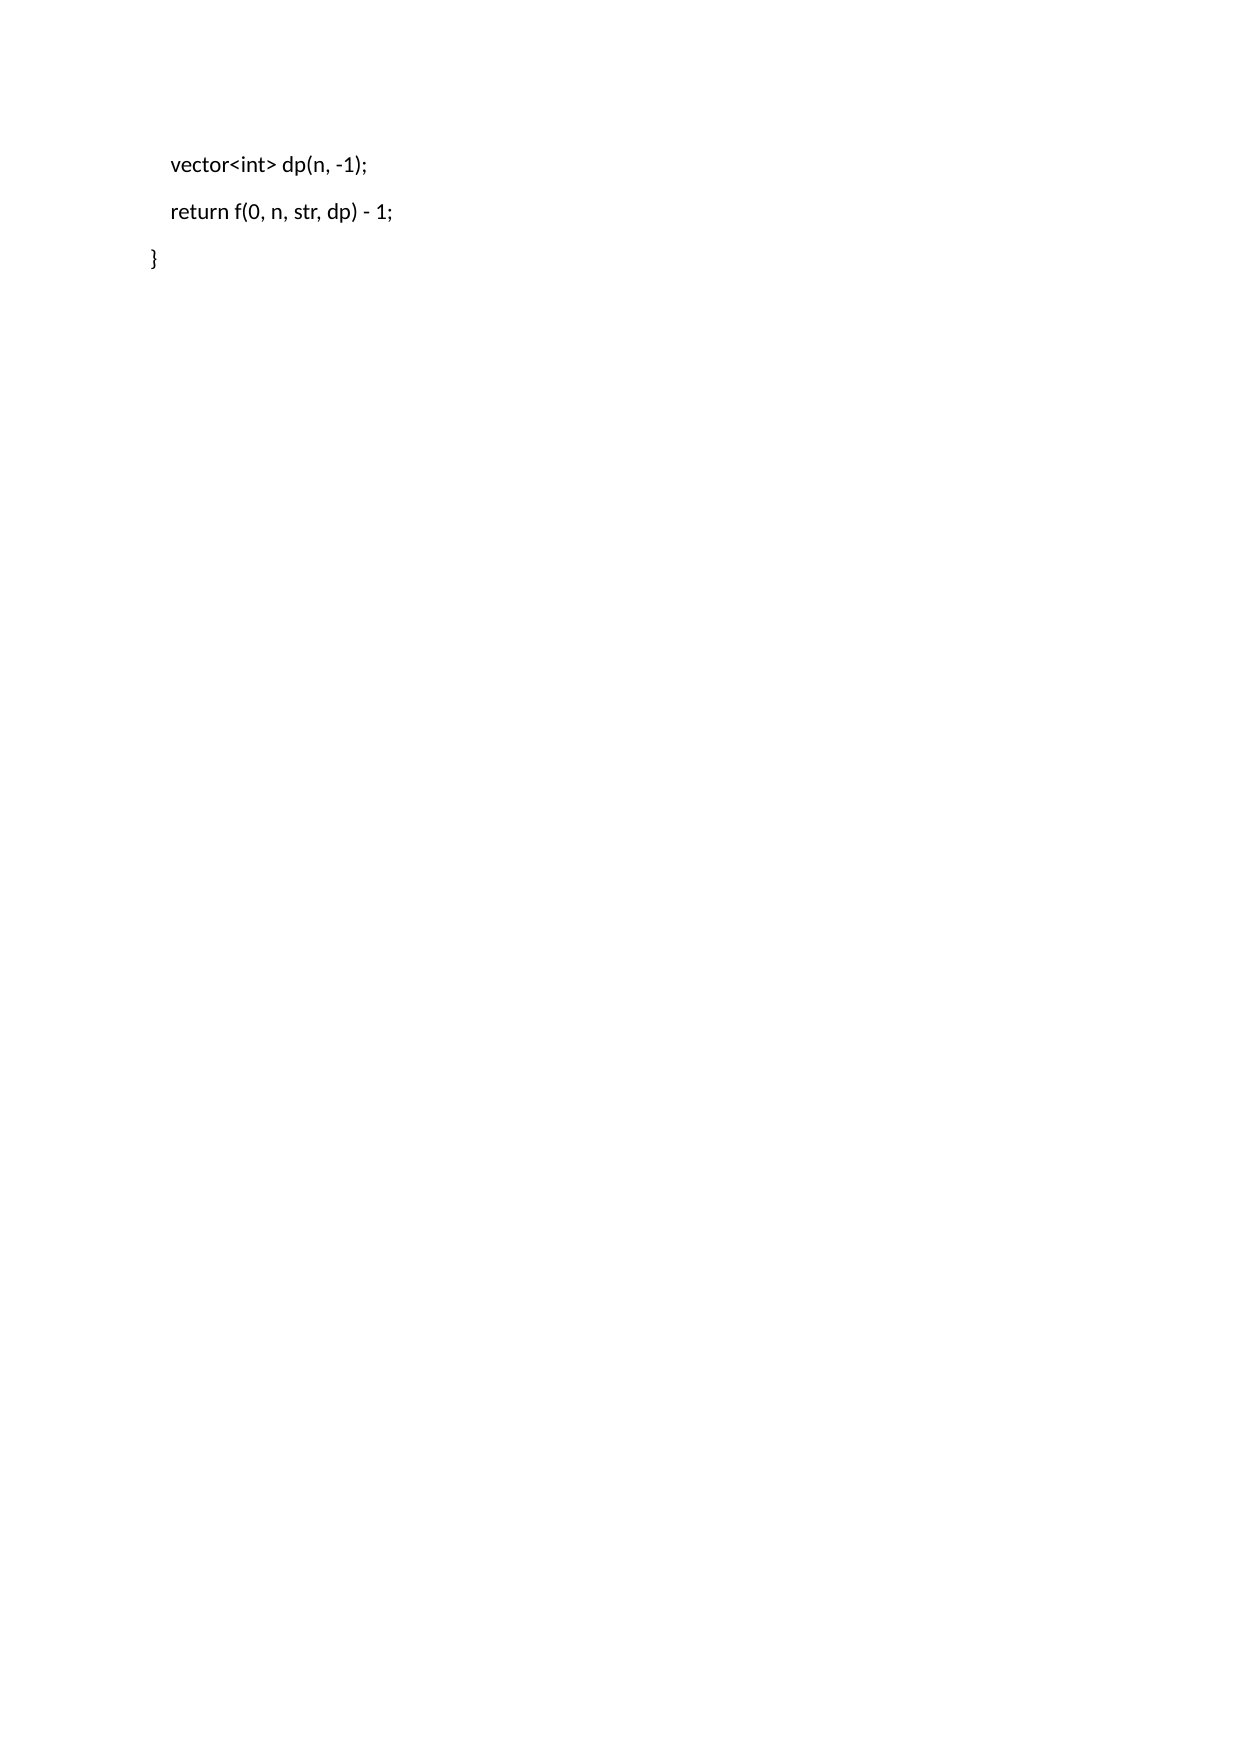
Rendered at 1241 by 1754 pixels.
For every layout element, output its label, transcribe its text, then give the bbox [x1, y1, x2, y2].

text } [150, 244, 1090, 272]
text return f(0, n, str, dp) - 1; [150, 197, 1090, 225]
text vector<int> dp(n, -1); [150, 150, 1090, 178]
